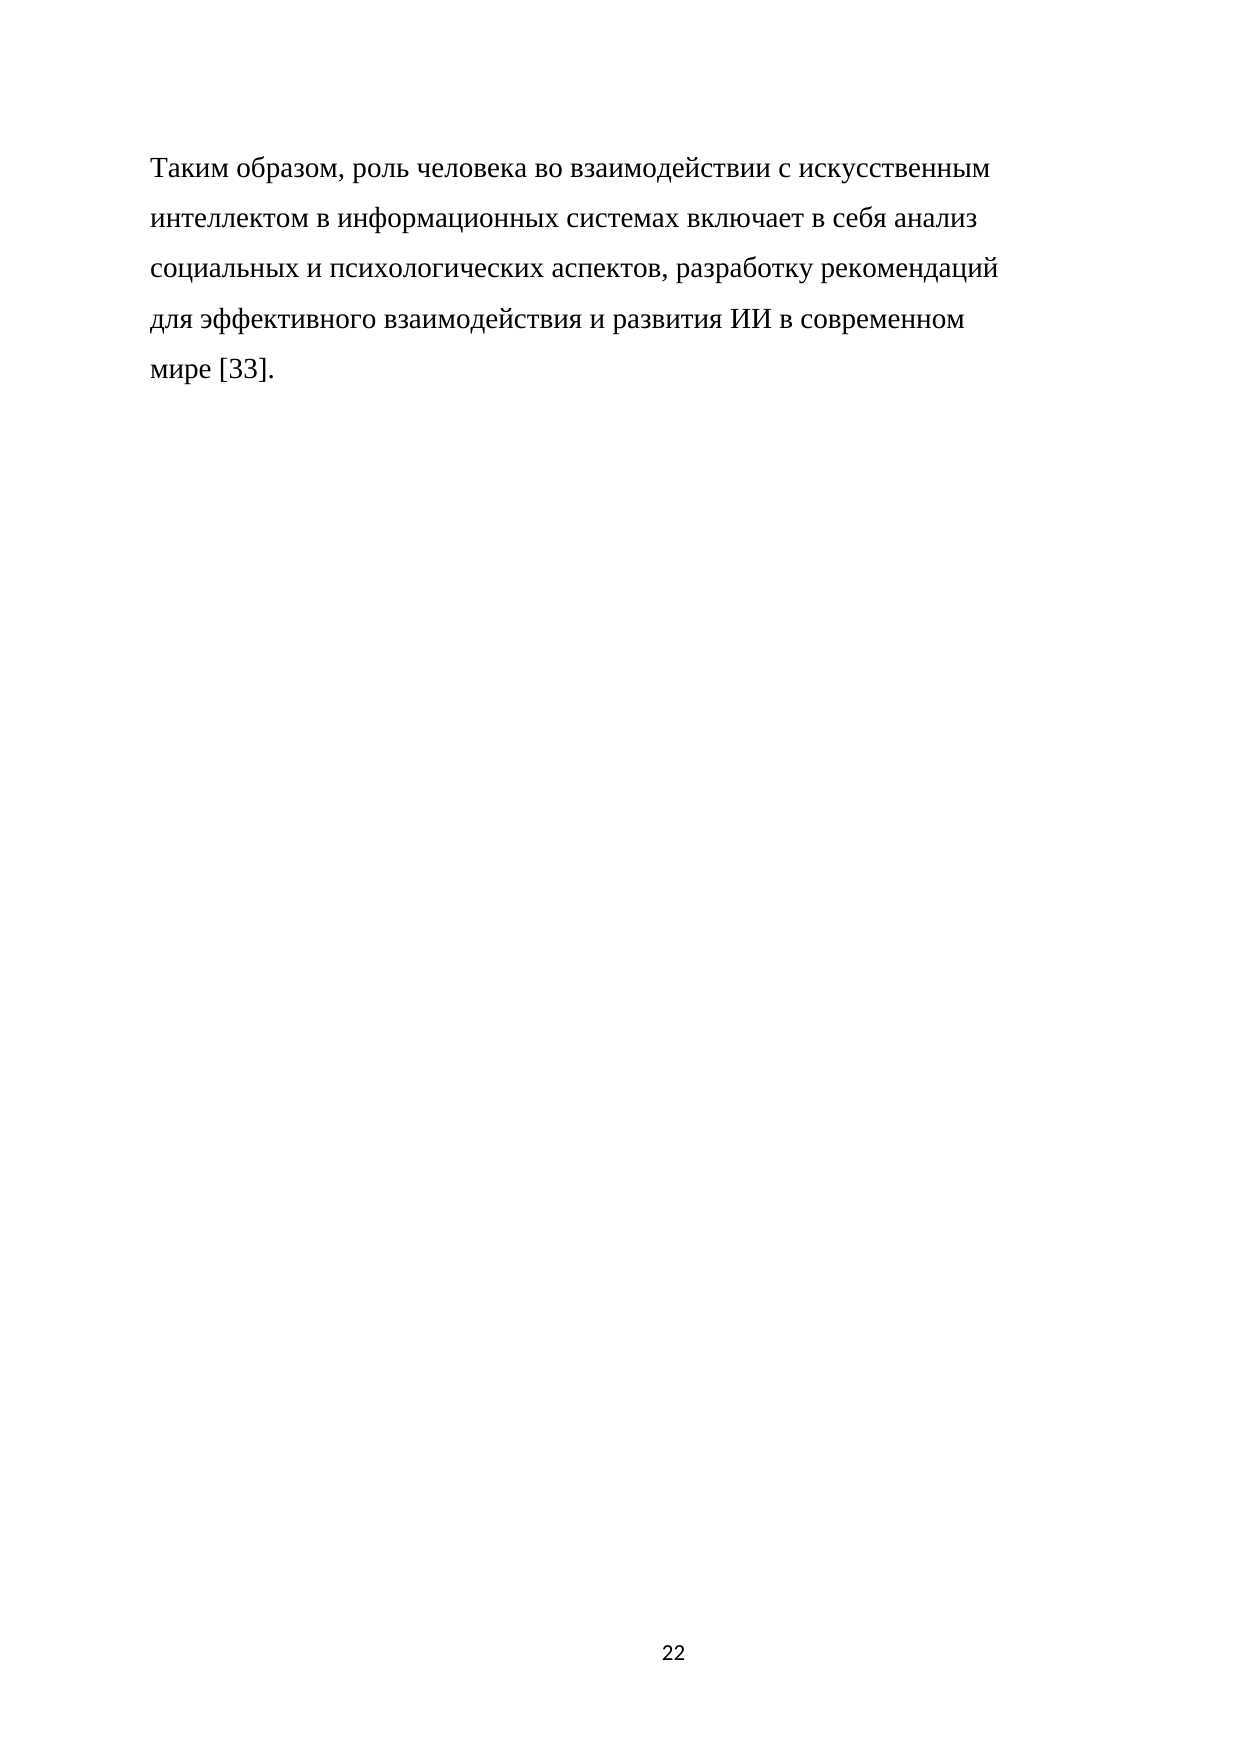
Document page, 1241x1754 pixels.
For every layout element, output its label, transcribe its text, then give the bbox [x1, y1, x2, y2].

text Таким образом, роль человека во взаимодействии с искусственным интеллектом в информационных системах включает в себя анализ социальных и психологических аспектов, разработку рекомендаций для эффективного взаимодействия и развития ИИ в современном мире [33]. [150, 150, 1031, 385]
